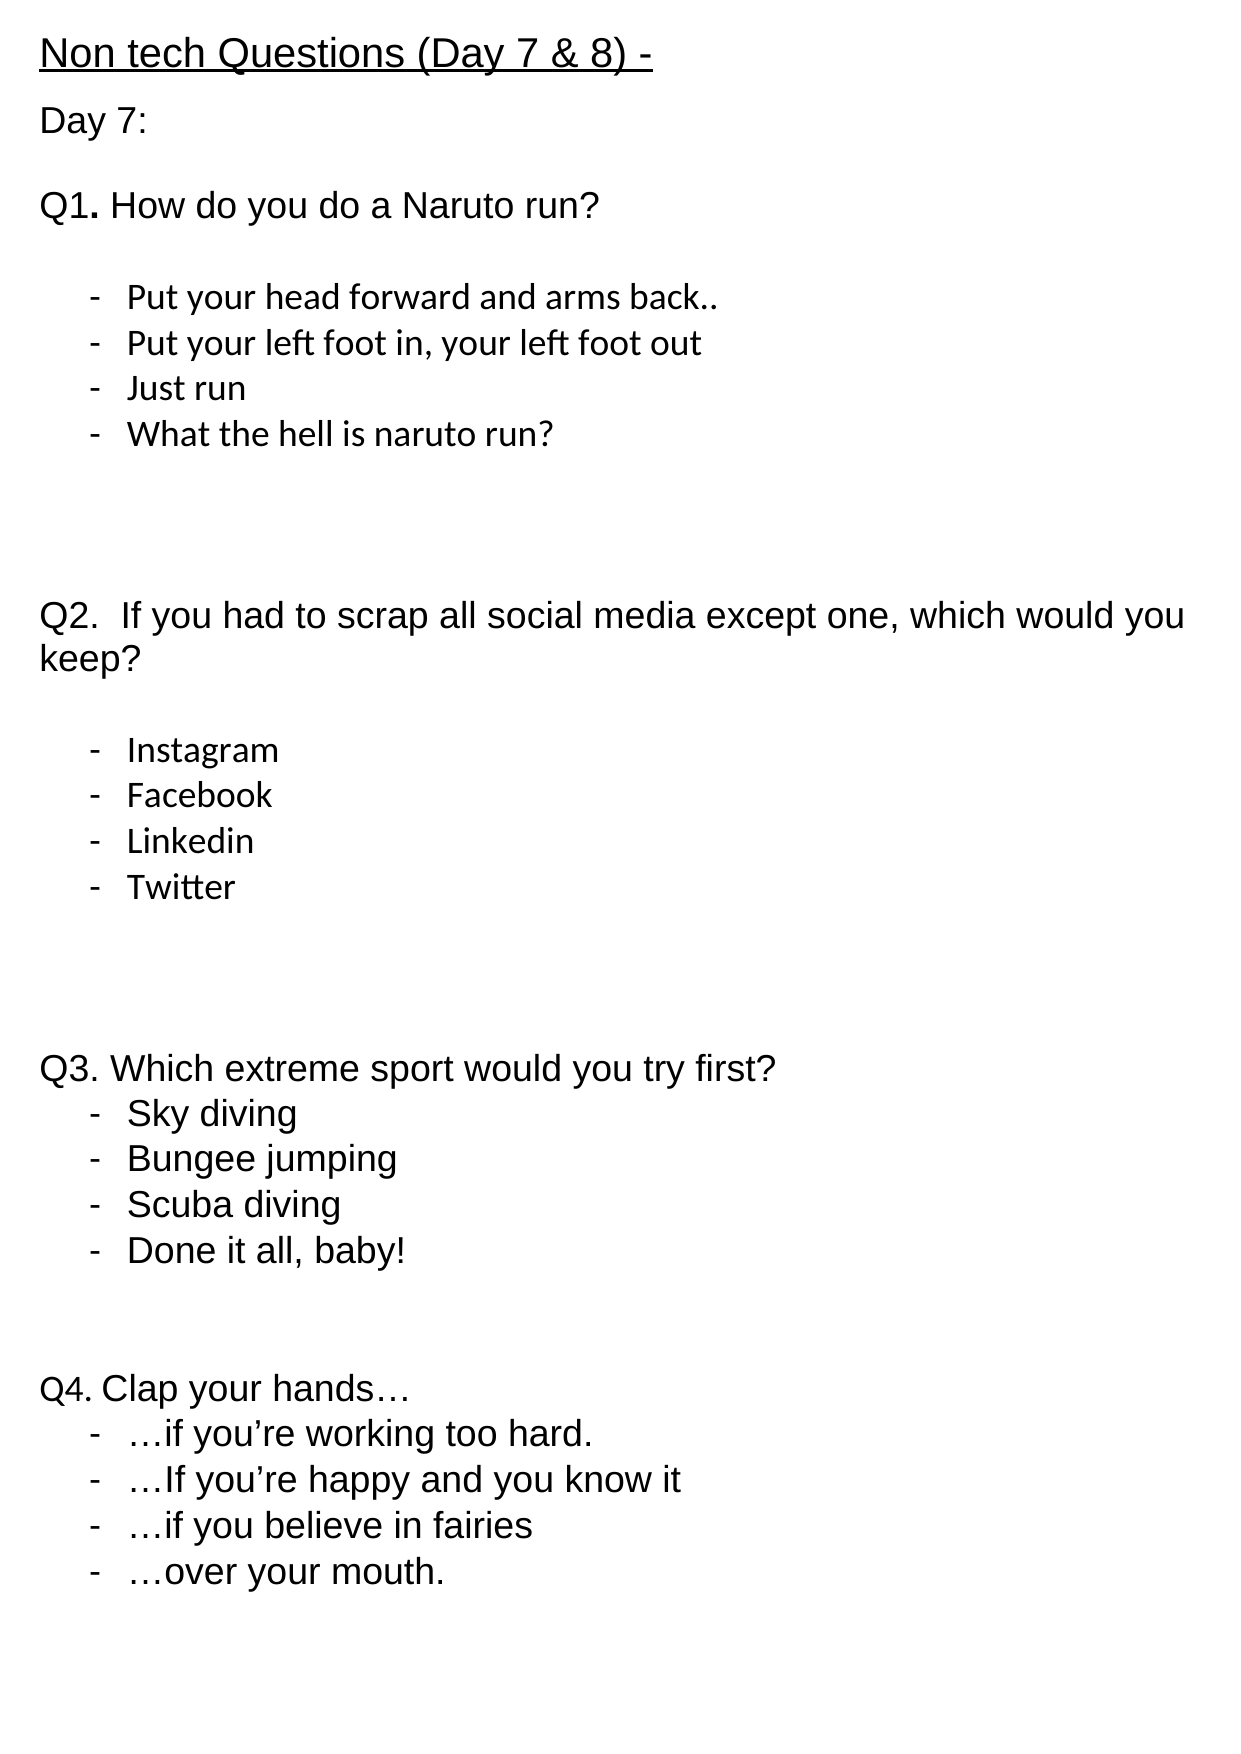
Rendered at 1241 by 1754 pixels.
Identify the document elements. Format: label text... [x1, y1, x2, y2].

list Instagram [89, 726, 1201, 771]
list Linkedin [89, 817, 1201, 863]
list Twitter [89, 863, 1201, 909]
text Q2. If you had to scrap all social media except one, which would you keep? [39, 593, 1201, 680]
list Done it all, baby! [89, 1227, 1201, 1273]
text Q4. Clap your hands… [39, 1364, 1201, 1410]
list …over your mouth. [89, 1548, 1201, 1594]
list …If you’re happy and you know it [89, 1456, 1201, 1502]
list What the hell is naruto run? [89, 410, 1201, 456]
list Bungee jumping [89, 1135, 1201, 1181]
list Sky diving [89, 1089, 1201, 1135]
list Scuba diving [89, 1181, 1201, 1227]
list Put your head forward and arms back.. [89, 273, 1201, 318]
text Day 7: [39, 104, 1201, 141]
list Put your left foot in, your left foot out [89, 318, 1201, 364]
list Facebook [89, 771, 1201, 817]
list Just run [89, 364, 1201, 410]
list …if you believe in fairies [89, 1502, 1201, 1548]
text Non tech Questions (Day 7 & 8) - [39, 28, 1201, 76]
subtitle Q1. How do you do a Naruto run? [39, 184, 1201, 227]
list …if you’re working too hard. [89, 1410, 1201, 1456]
text Q3. Which extreme sport would you try first? [39, 1046, 1201, 1089]
